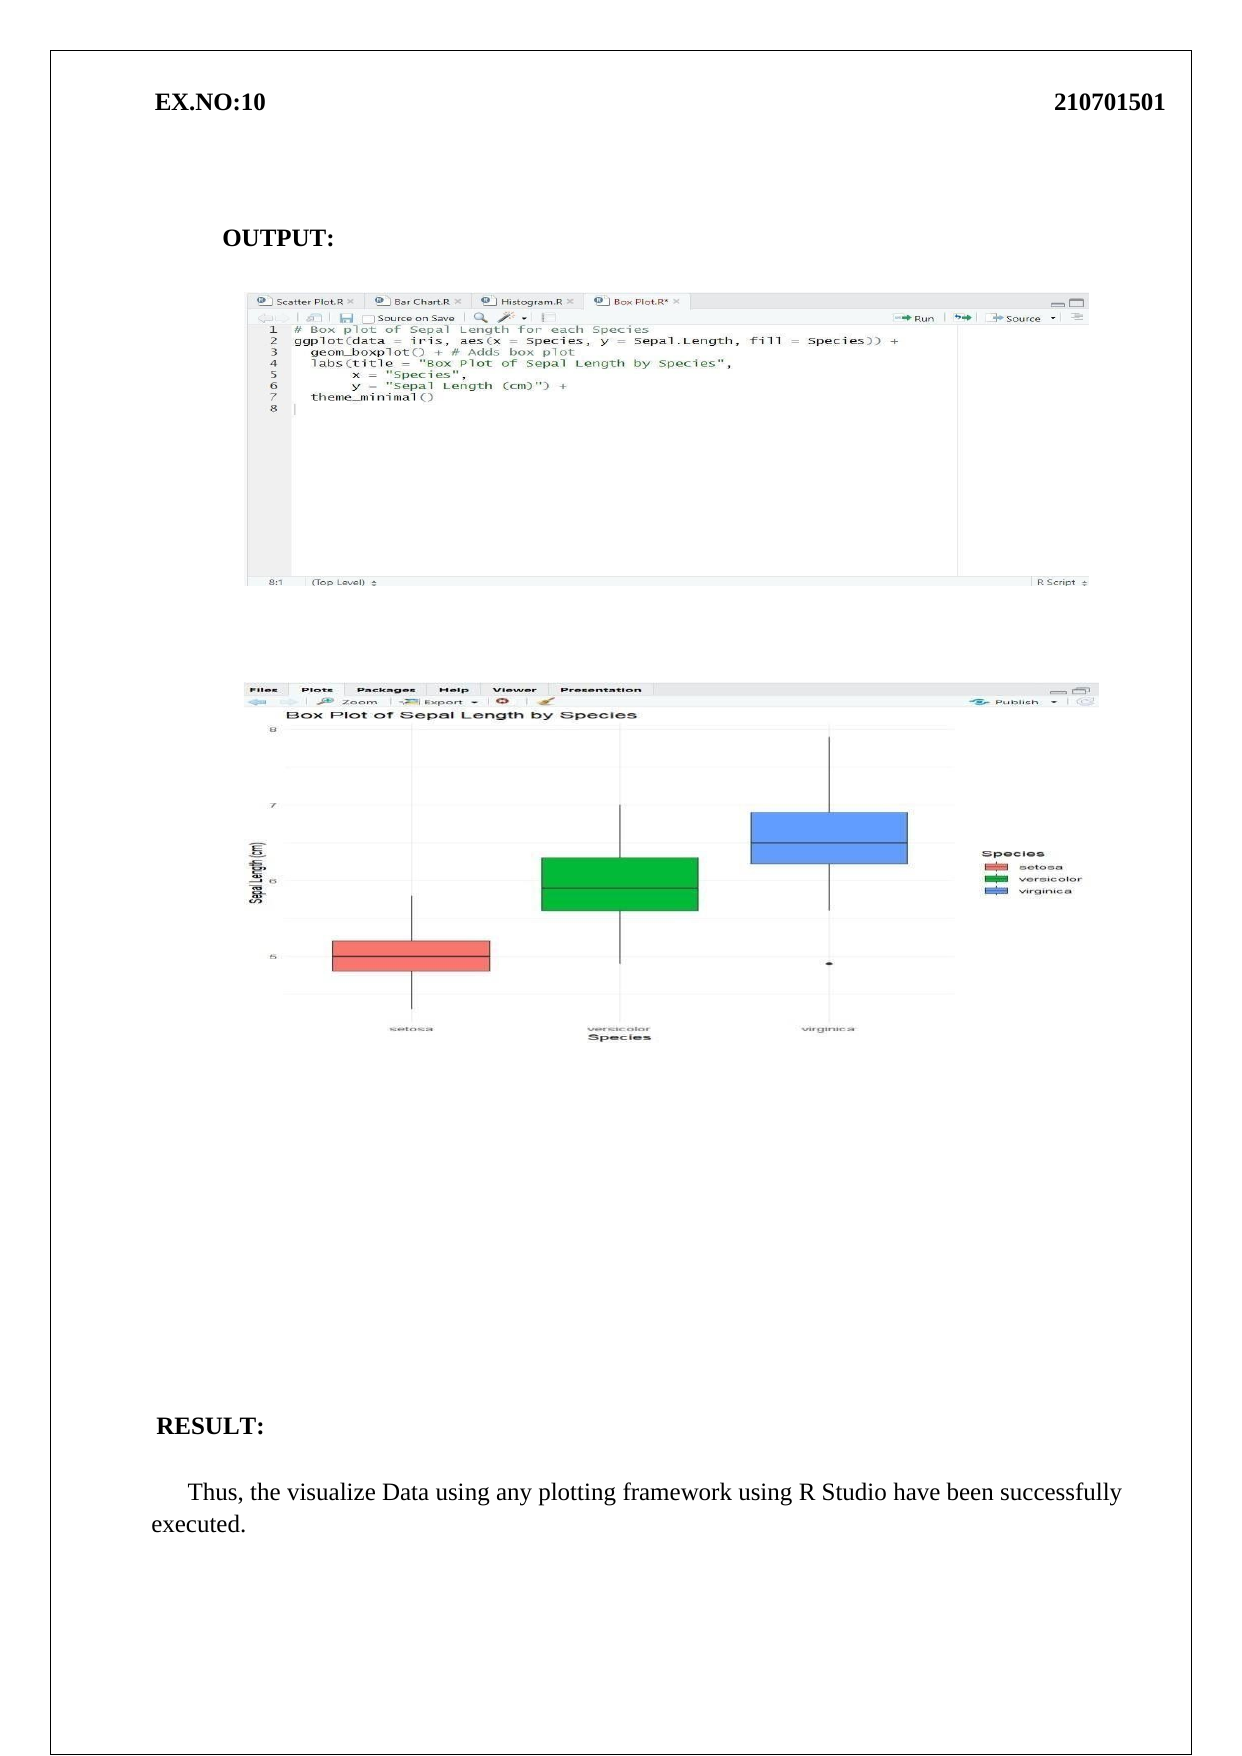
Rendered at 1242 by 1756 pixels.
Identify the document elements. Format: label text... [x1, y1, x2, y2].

text Thus, the visualize Data using any plotting framework using R Studio have been successfully executed. [151, 1477, 1131, 1538]
text RESULT: [156, 1411, 1131, 1440]
subtitle OUTPUT: [222, 223, 1131, 252]
picture [243, 682, 1099, 1043]
picture [244, 292, 1089, 586]
